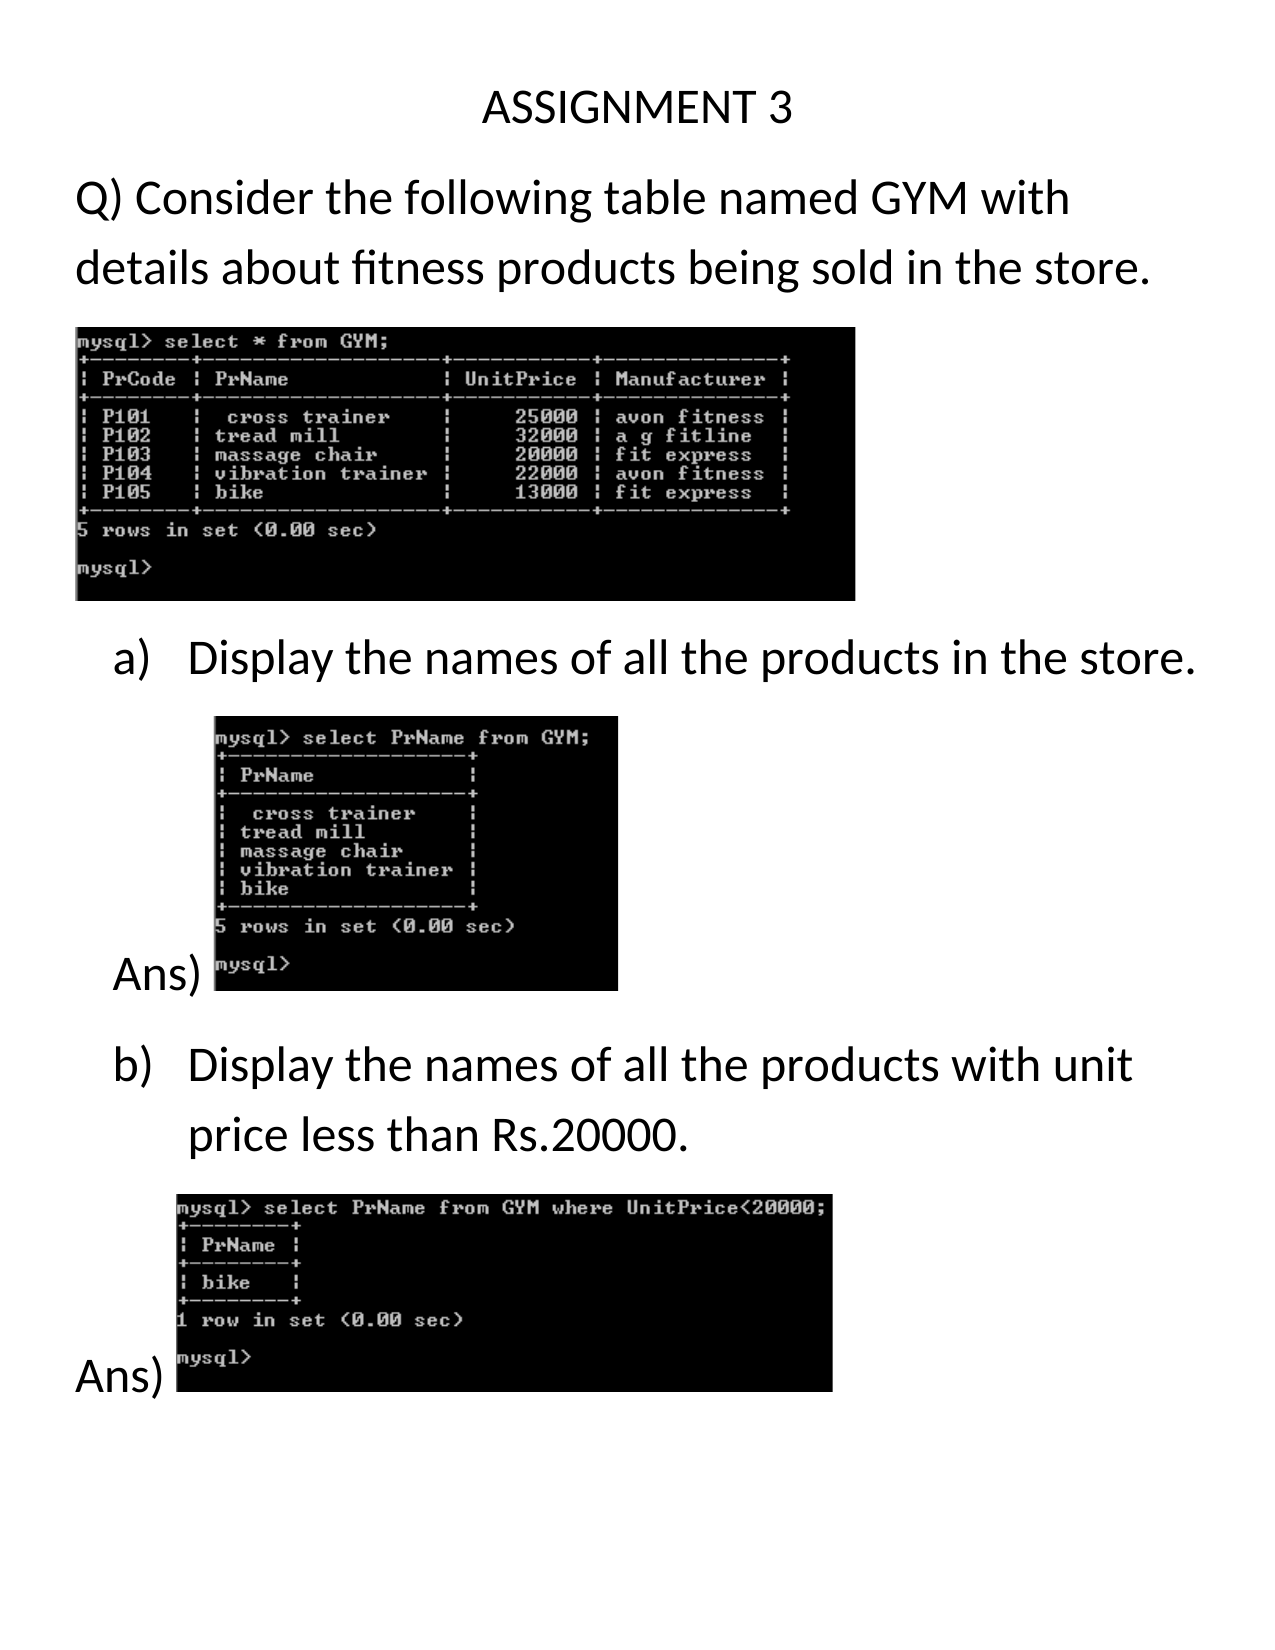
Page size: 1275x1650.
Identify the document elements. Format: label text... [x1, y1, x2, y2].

list Display the names of all the products in the store. [112, 626, 1200, 687]
text ASSIGNMENT 3 [75, 75, 1200, 136]
picture [213, 716, 619, 991]
text Q) Consider the following table named GYM with details about fitness products being sold in the store. [75, 166, 1200, 297]
list Display the names of all the products with unit price less than Rs.20000. [112, 1033, 1200, 1164]
picture [75, 327, 856, 601]
picture [176, 1194, 833, 1392]
